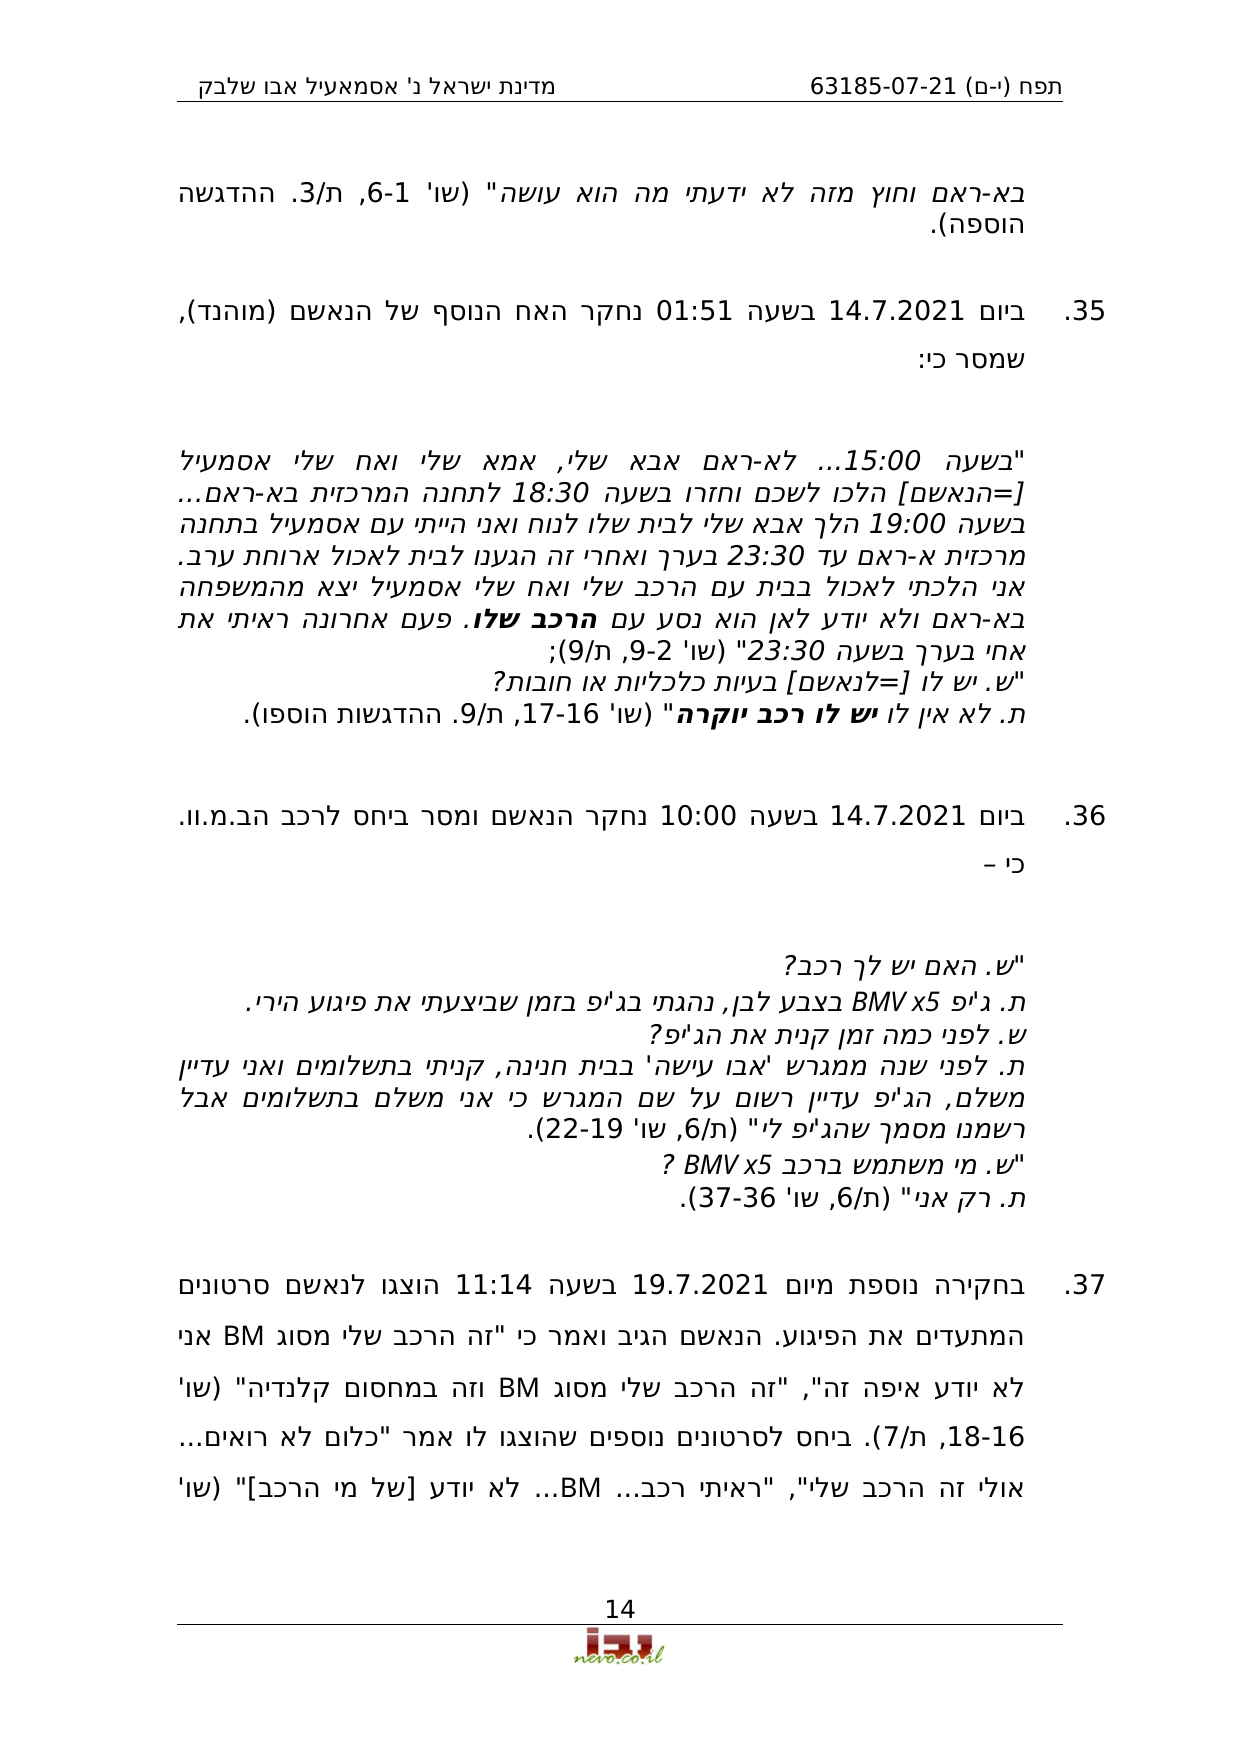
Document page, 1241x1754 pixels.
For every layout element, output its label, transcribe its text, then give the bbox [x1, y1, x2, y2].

list ש. לפני כמה זמן קנית את הג'יפ? [177, 1019, 1026, 1051]
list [177, 1269, 1063, 1506]
list ביום 14.7.2021 בשעה 01:51 נחקר האח הנוסף של הנאשם (מוהנד), שמסר כי: [177, 296, 1063, 374]
list ת. רק אני" (ת/6, שו' 37-36). [177, 1182, 1026, 1214]
list "ש. מי משתמש ברכב BMV x5 ? [177, 1145, 1026, 1182]
list ת. לפני שנה ממגרש 'אבו עישה' בבית חנינה, קניתי בתשלומים ואני עדיין משלם, הג'יפ עדיין רשום על שם המגרש כי אני משלם בתשלומים אבל רשמנו מסמך שהג'יפ לי" (ת/6, שו' 22-19). [177, 1051, 1026, 1145]
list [177, 177, 1026, 240]
list "בשעה 15:00... לא-ראם אבא שלי, אמא שלי ואח שלי אסמעיל [=הנאשם] הלכו לשכם וחזרו בשעה 18:30 לתחנה המרכזית בא-ראם... בשעה 19:00 הלך אבא שלי לבית שלו לנוח ואני הייתי עם אסמעיל בתחנה מרכזית א-ראם עד 23:30 בערך ואחרי זה הגענו לבית לאכול ארוחת ערב. אני הלכתי לאכול בבית עם הרכב שלי ואח שלי אסמעיל יצא מהמשפחה בא-ראם ולא יודע לאן הוא נסע עם הרכב שלו. פעם אחרונה ראיתי את אחי בערך בשעה 23:30" (שו' 9-2, ת/9); [177, 446, 1026, 666]
list "ש. האם יש לך רכב? [177, 951, 1026, 982]
list ת. ג'יפ BMV x5 בצבע לבן, נהגתי בג'יפ בזמן שביצעתי את פיגוע הירי. [177, 982, 1026, 1019]
list ביום 14.7.2021 בשעה 10:00 נחקר הנאשם ומסר ביחס לרכב הב.מ.וו. כי – [177, 801, 1063, 879]
list ת. לא אין לו יש לו רכב יוקרה" (שו' 17-16, ת/9. ההדגשות הוספו). [177, 698, 1026, 729]
list "ש. יש לו [=לנאשם] בעיות כלכליות או חובות? [177, 666, 1026, 698]
picture [574, 1627, 666, 1665]
